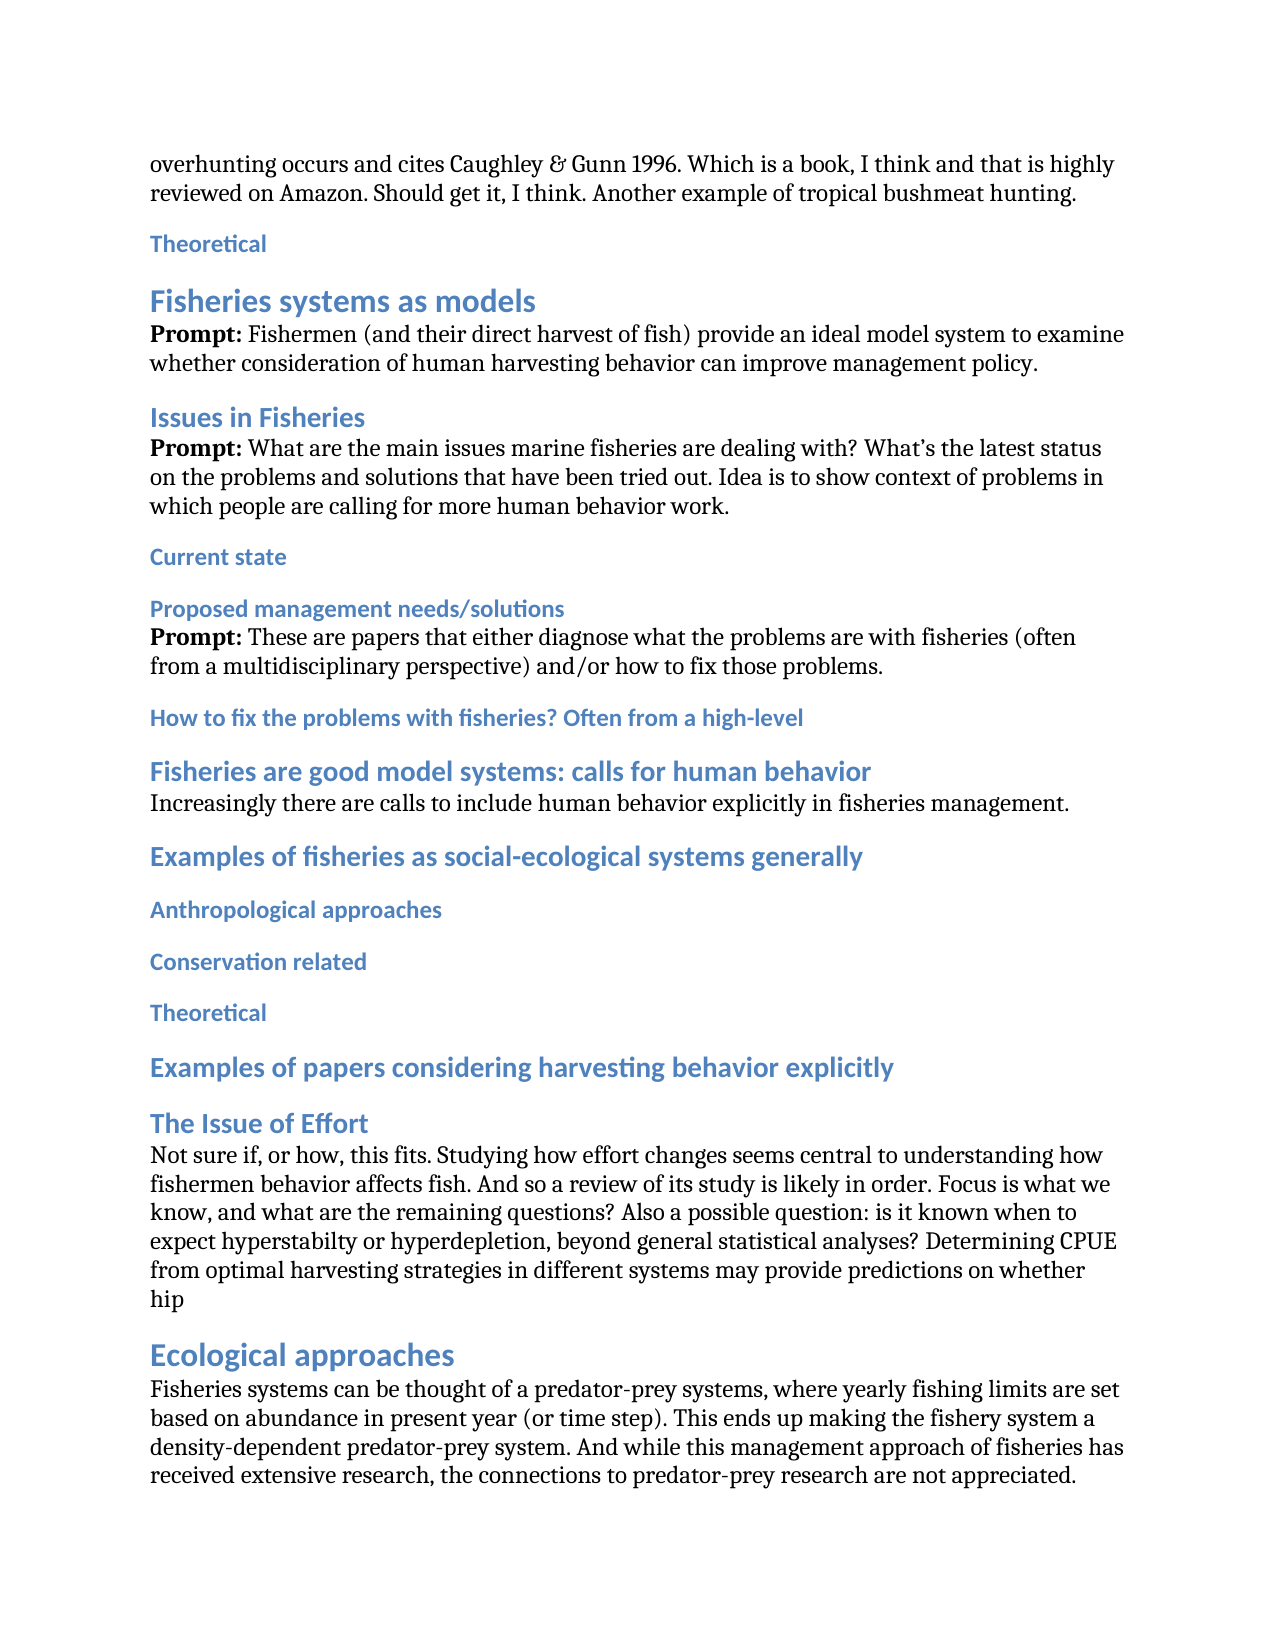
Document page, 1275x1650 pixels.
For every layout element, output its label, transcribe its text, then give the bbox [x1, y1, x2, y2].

subtitle Issues in Fisheries [150, 399, 1125, 434]
text Prompt: Fishermen (and their direct harvest of fish) provide an ideal model system to examine whether consideration of human harvesting behavior can improve management policy. [150, 320, 1125, 378]
subtitle Proposed management needs/solutions [150, 593, 1125, 623]
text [150, 150, 1125, 207]
subtitle The Issue of Effort [150, 1105, 1125, 1141]
text Prompt: What are the main issues marine fisheries are dealing with? What’s the latest status on the problems and solutions that have been tried out. Idea is to show context of problems in which people are calling for more human behavior work. [150, 434, 1125, 521]
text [150, 1375, 1125, 1490]
subtitle Fisheries systems as models [150, 280, 1125, 320]
subtitle Fisheries are good model systems: calls for human behavior [150, 753, 1125, 789]
text Not sure if, or how, this fits. Studying how effort changes seems central to understanding how fishermen behavior affects fish. And so a review of its study is likely in order. Focus is what we know, and what are the remaining questions? Also a possible question: is it known when to expect hyperstabilty or hyperdepletion, beyond general statistical analyses? Determining CPUE from optimal harvesting strategies in different systems may provide predictions on whether hip [150, 1141, 1125, 1313]
subtitle Ecological approaches [150, 1334, 1125, 1375]
subtitle Examples of papers considering harvesting behavior explicitly [150, 1049, 1125, 1084]
subtitle Examples of fisheries as social-ecological systems generally [150, 838, 1125, 874]
subtitle Current state [150, 541, 1125, 572]
subtitle Theoretical [150, 997, 1125, 1028]
subtitle Anthropological approaches [150, 895, 1125, 925]
subtitle Theoretical [150, 228, 1125, 259]
text Increasingly there are calls to include human behavior explicitly in fisheries management. [150, 789, 1125, 817]
text Prompt: These are papers that either diagnose what the problems are with fisheries (often from a multidisciplinary perspective) and/or how to fix those problems. [150, 623, 1125, 681]
subtitle How to fix the problems with fisheries? Often from a high-level [150, 702, 1125, 732]
subtitle Conservation related [150, 946, 1125, 977]
